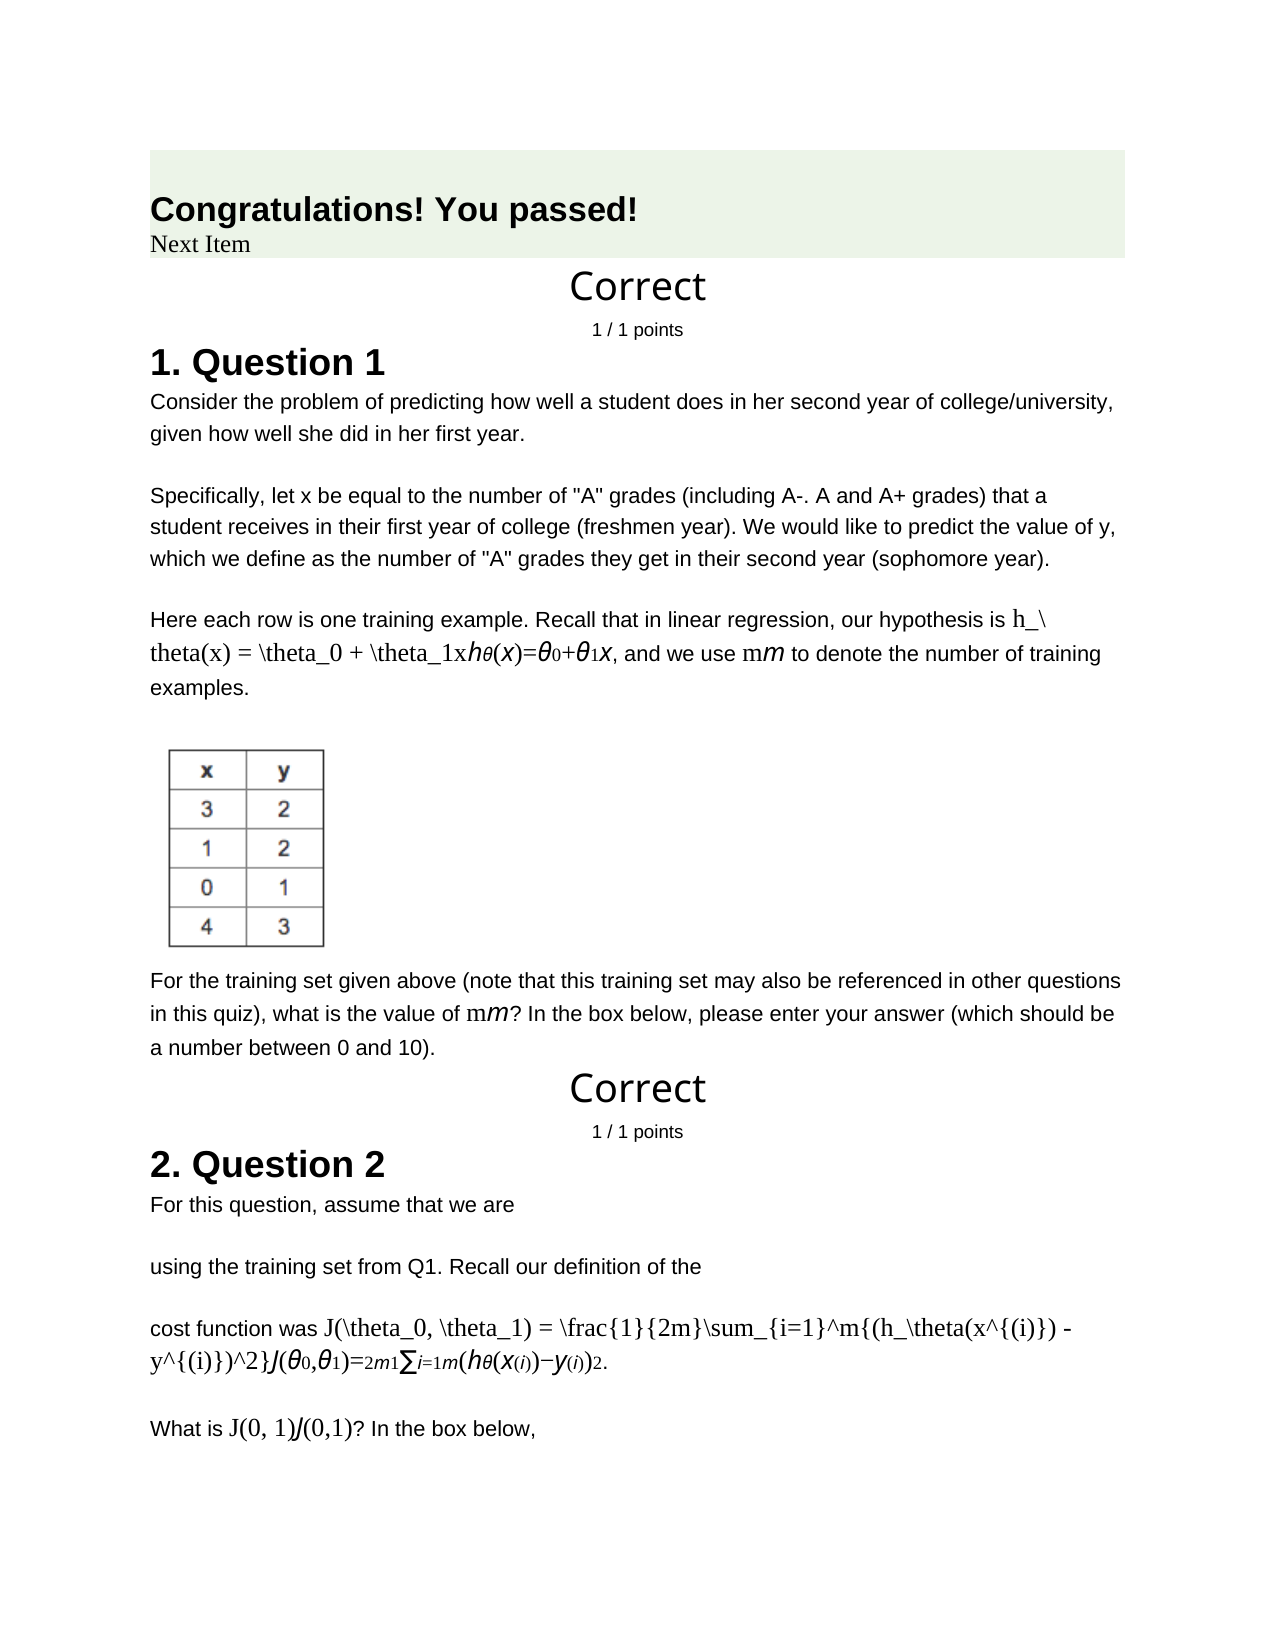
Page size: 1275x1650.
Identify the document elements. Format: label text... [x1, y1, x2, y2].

text Next Item [150, 229, 1125, 258]
text Here each row is one training example. Recall that in linear regression, our hypothesis is h_\theta(x) = \theta_0 + \theta_1xhθ​(x)=θ0​+θ1​x, and we use mm to denote the number of training examples. [150, 602, 1125, 700]
picture [150, 731, 356, 963]
text Specifically, let x be equal to the number of "A" grades (including A-. A and A+ grades) that a student receives in their first year of college (freshmen year). We would like to predict the value of y, which we define as the number of "A" grades they get in their second year (sophomore year). [150, 477, 1125, 571]
text Congratulations! You passed! [150, 150, 1125, 229]
text Correct [150, 1060, 1125, 1114]
text 2. Question 2 [150, 1142, 1125, 1185]
text What is J(0, 1)J(0,1)? In the box below, [150, 1408, 1125, 1444]
text For the training set given above (note that this training set may also be referenced in other questions in this quiz), what is the value of mm? In the box below, please enter your answer (which should be a number between 0 and 10). [150, 962, 1125, 1060]
text Consider the problem of predicting how well a student does in her second year of college/university, given how well she did in her first year. [150, 383, 1125, 446]
text cost function was J(\theta_0, \theta_1) = \frac{1}{2m}\sum_{i=1}^m{(h_\theta(x^{(i)}) - y^{(i)})^2}J(θ0​,θ1​)=2m1​∑i=1m​(hθ​(x(i))−y(i))2. [150, 1310, 1125, 1377]
text Correct [150, 258, 1125, 312]
text using the training set from Q1. Recall our definition of the [150, 1248, 1125, 1279]
text 1 / 1 points [150, 312, 1125, 340]
text 1. Question 1 [150, 340, 1125, 383]
text For this question, assume that we are [150, 1185, 1125, 1217]
text 1 / 1 points [150, 1114, 1125, 1142]
